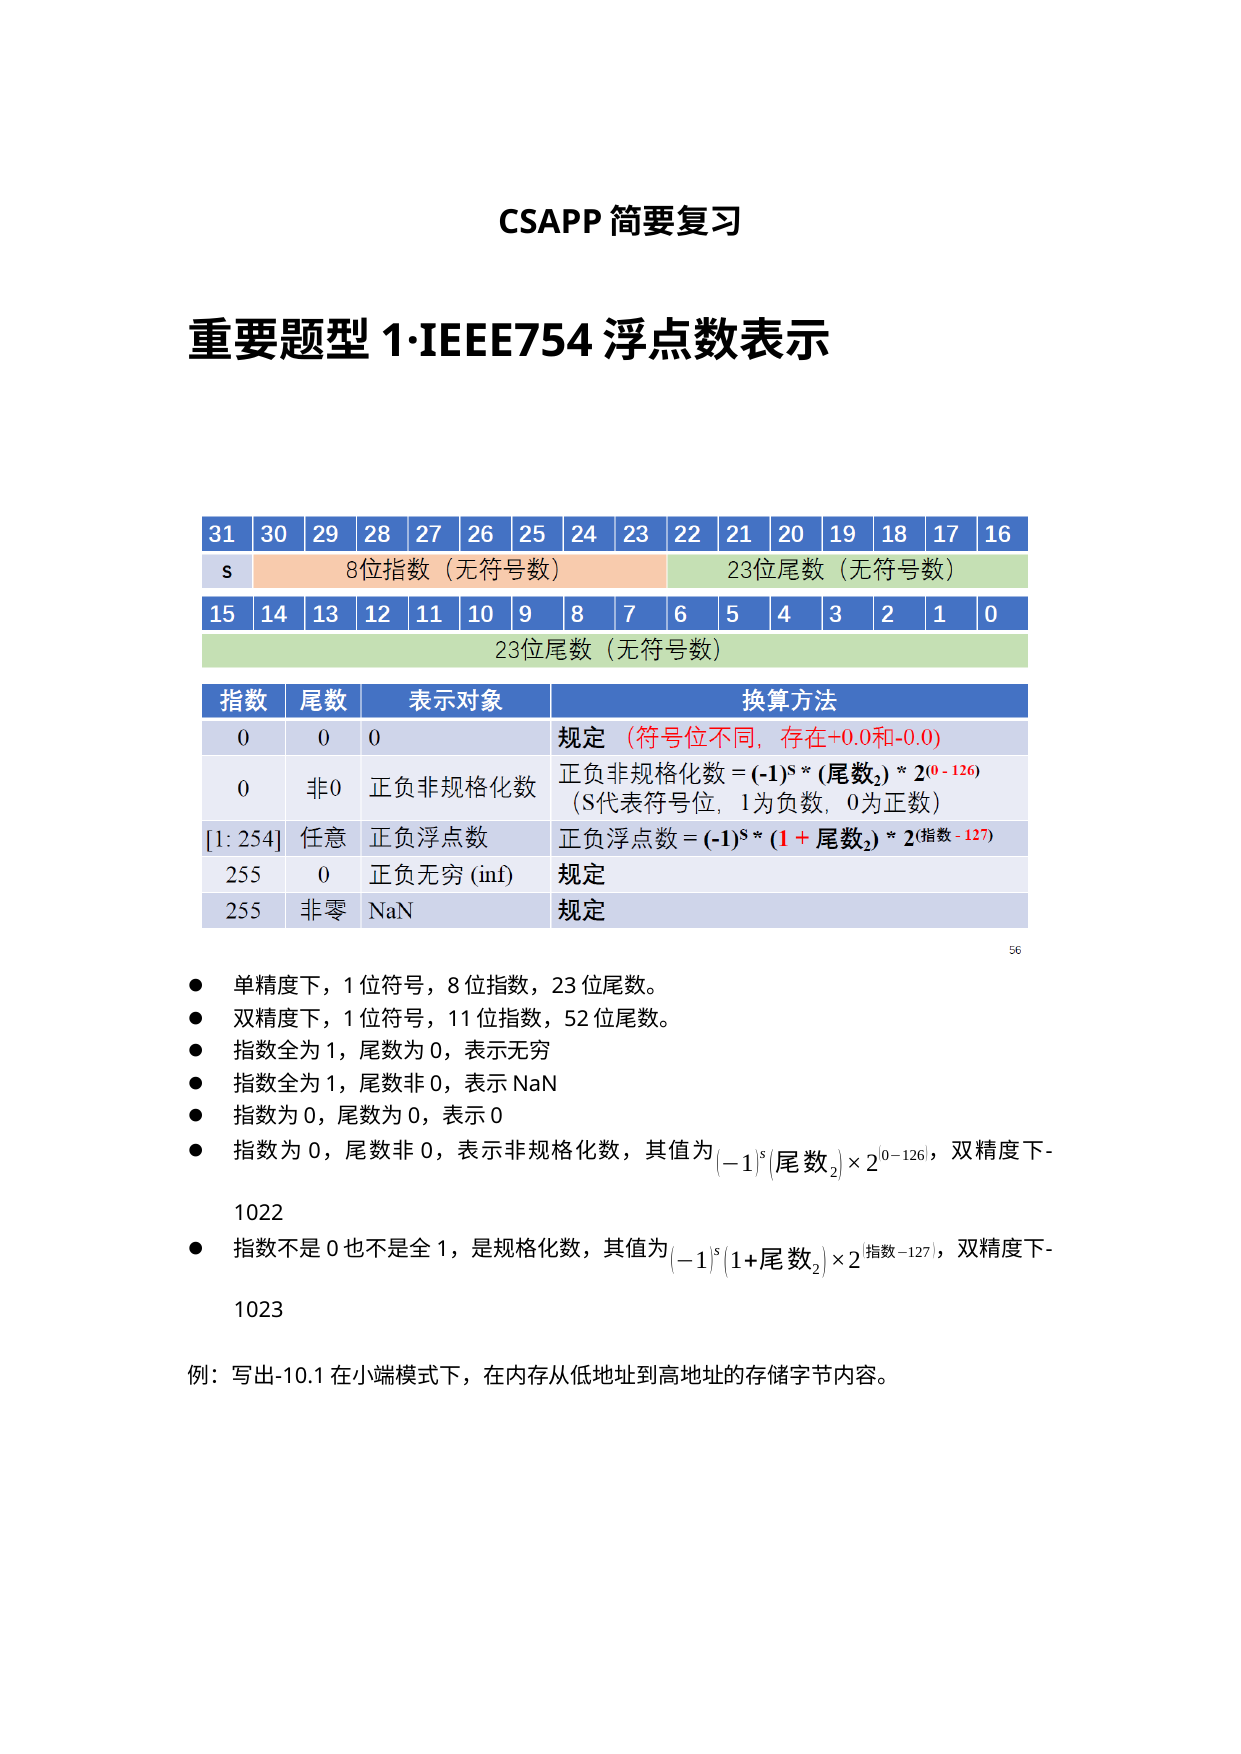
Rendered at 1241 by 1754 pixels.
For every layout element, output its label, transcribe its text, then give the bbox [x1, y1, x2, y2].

list 指数全为1，尾数非0，表示NaN [187, 1066, 1053, 1098]
title CSAPP简要复习 [187, 187, 1053, 252]
list 双精度下，1位符号，11位指数，52位尾数。 [187, 1001, 1053, 1033]
list 指数全为1，尾数为0，表示无穷 [187, 1033, 1053, 1066]
list 指数为0，尾数非0，表示非规格化数，其值为，双精度下-1022 [187, 1131, 1053, 1228]
picture [187, 513, 1053, 961]
list 单精度下，1位符号，8位指数，23位尾数。 [187, 968, 1053, 1001]
list 指数不是0也不是全1，是规格化数，其值为，双精度下-1023 [187, 1228, 1053, 1326]
list 指数为0，尾数为0，表示0 [187, 1098, 1053, 1131]
text 例：写出-10.1在小端模式下，在内存从低地址到高地址的存储字节内容。 [187, 1358, 1053, 1391]
subtitle 重要题型1·IEEE754浮点数表示 [187, 287, 1053, 385]
